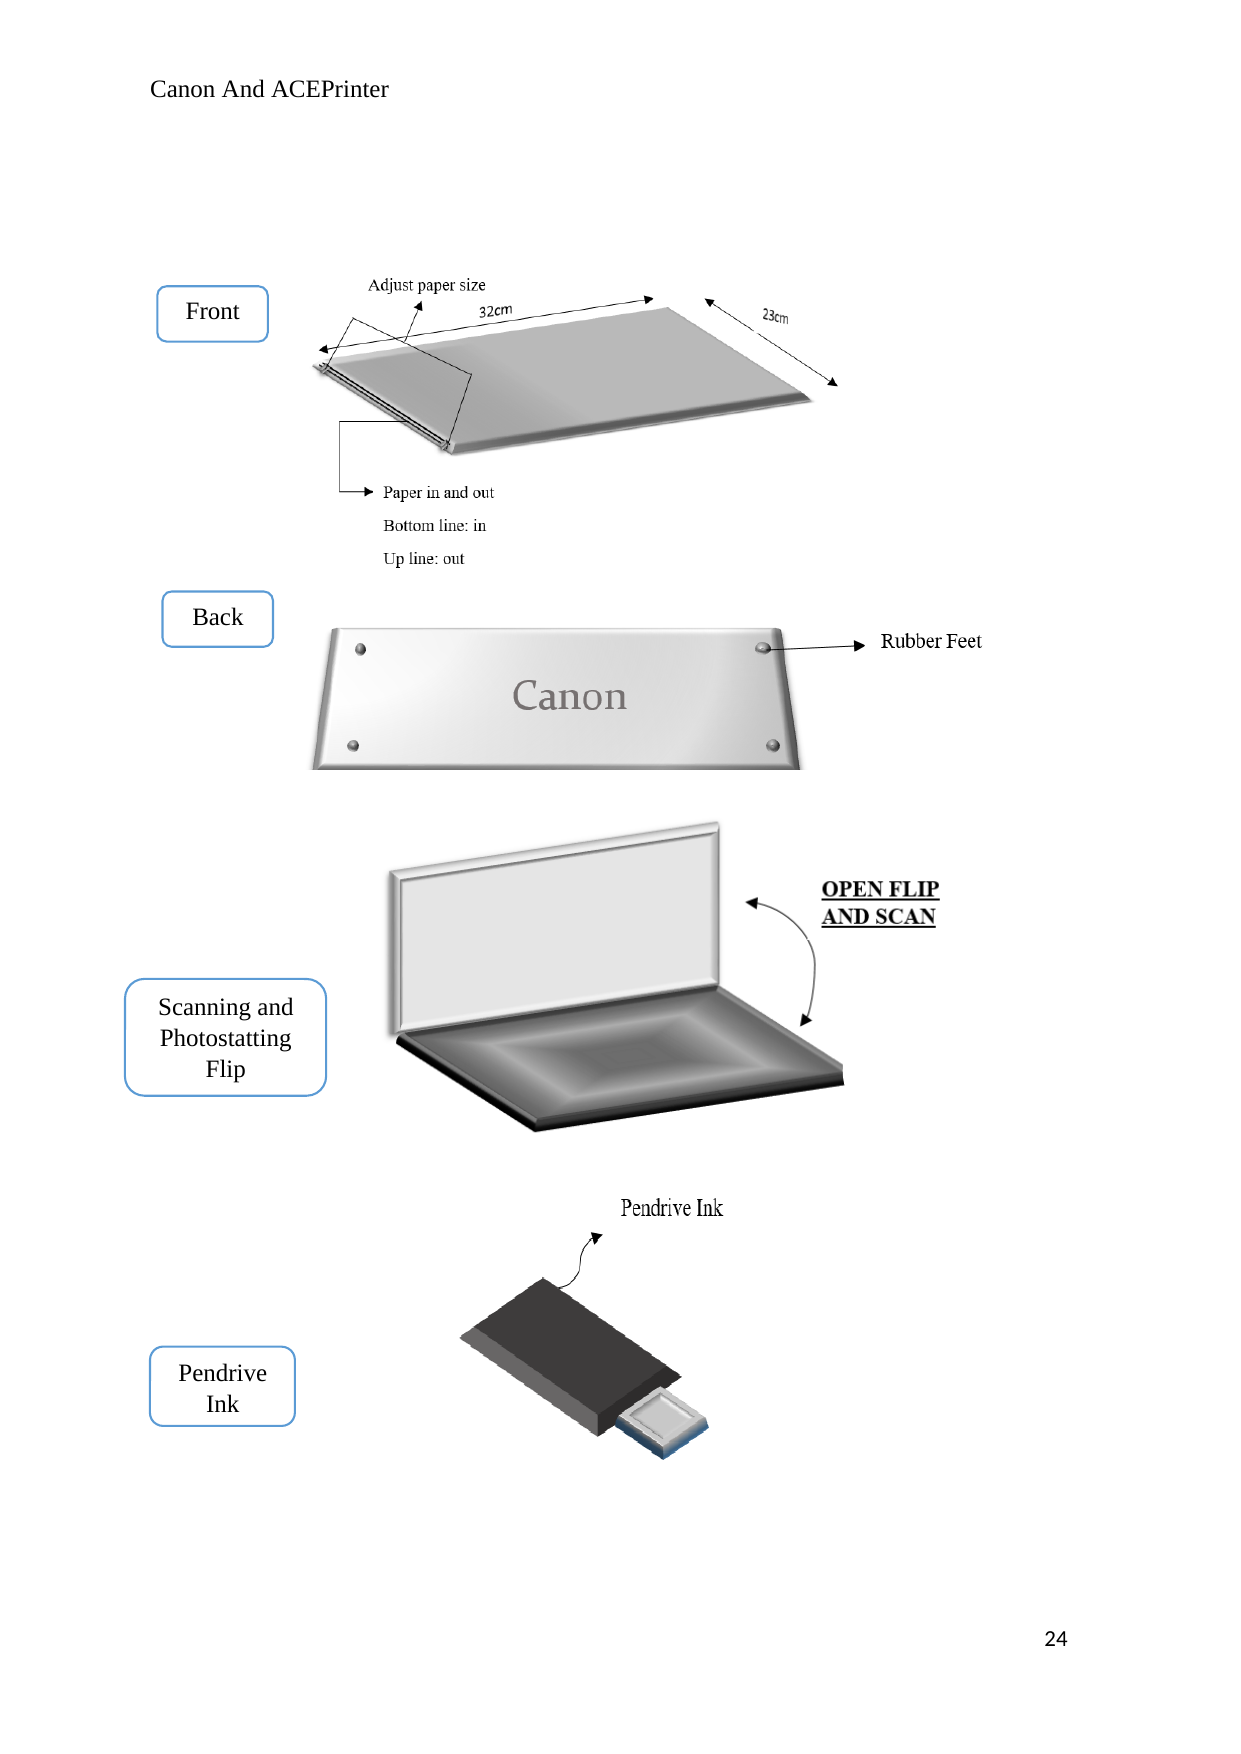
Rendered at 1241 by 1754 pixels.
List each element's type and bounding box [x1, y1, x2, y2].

picture [306, 257, 865, 580]
picture [278, 598, 1088, 1510]
